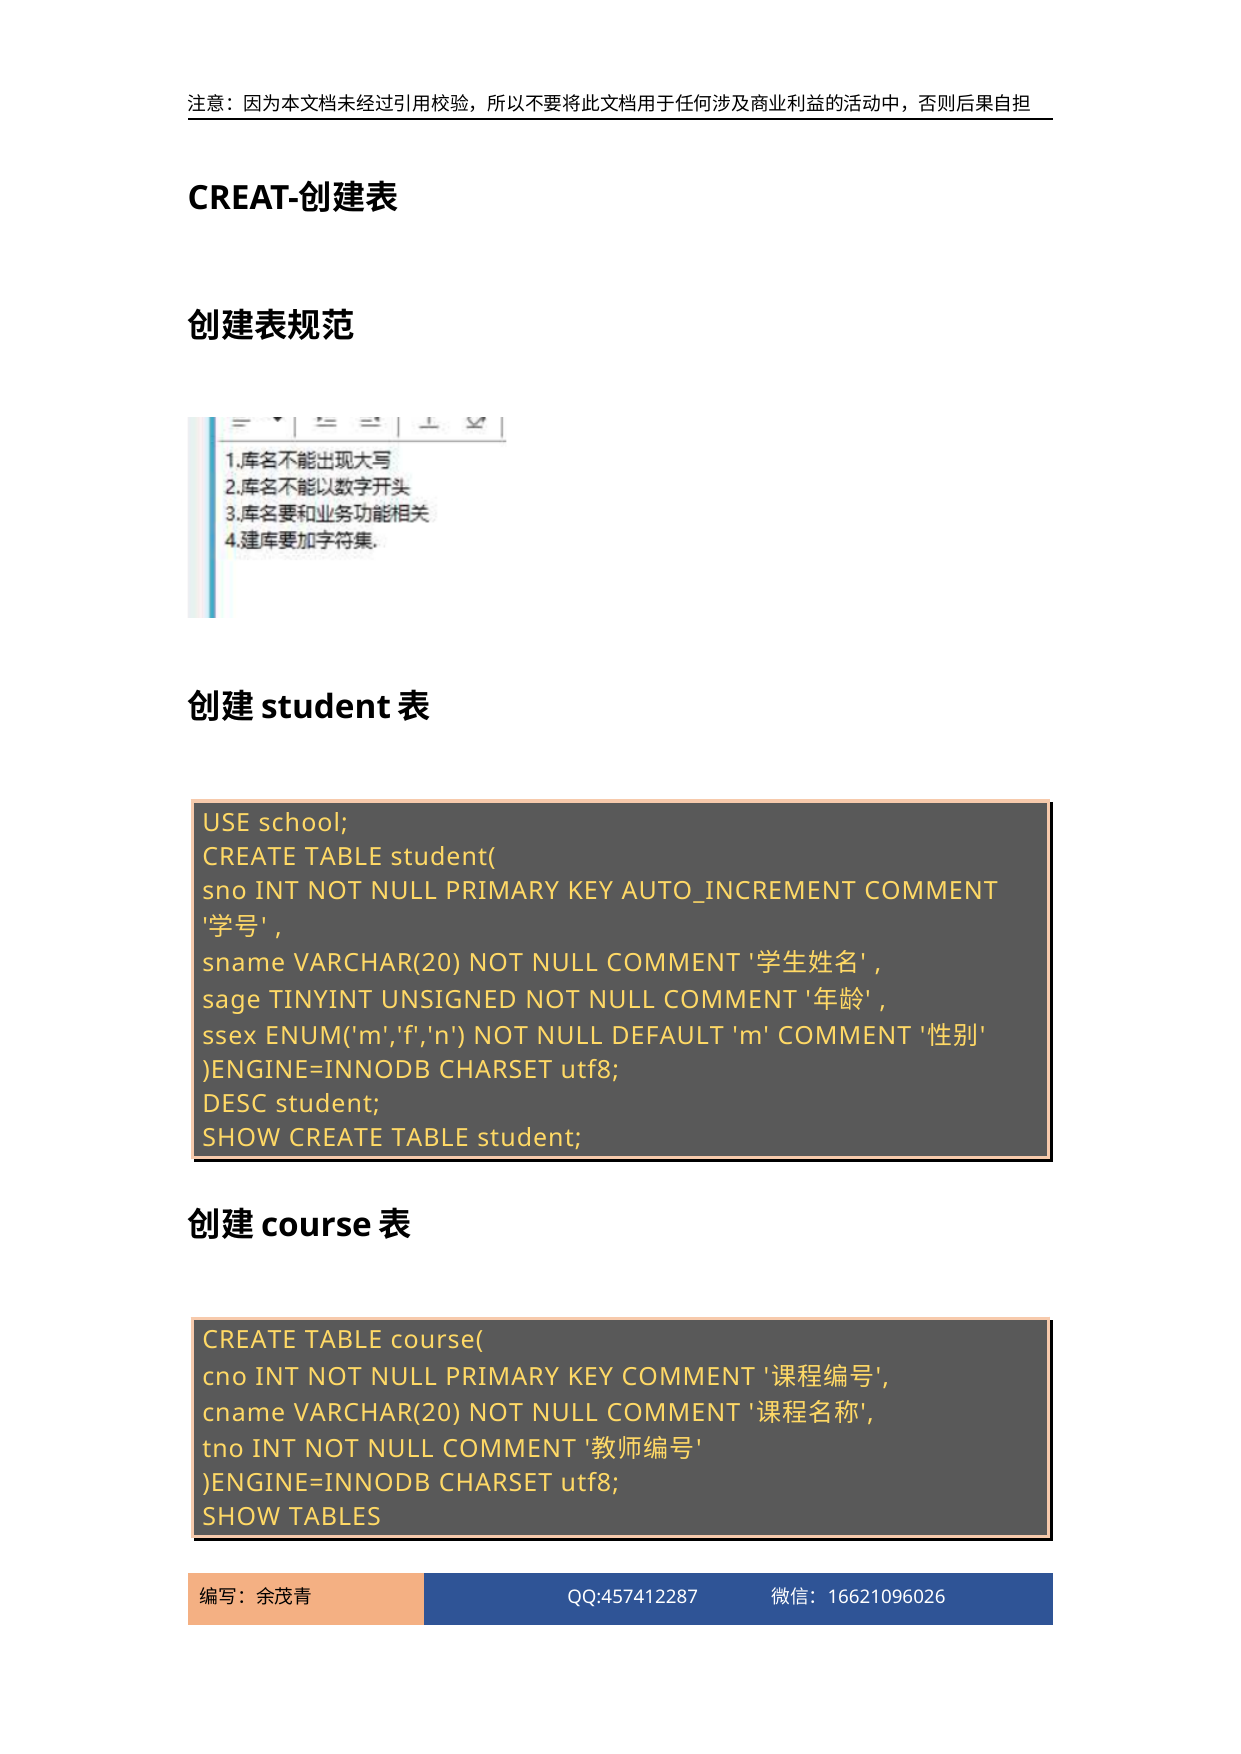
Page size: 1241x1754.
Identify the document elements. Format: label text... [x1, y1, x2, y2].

text sage TINYINT UNSIGNED NOT NULL COMMENT '年龄' , [194, 974, 1047, 1010]
text DESC student; [194, 1081, 1047, 1114]
picture [187, 417, 507, 618]
text sno INT NOT NULL PRIMARY KEY AUTO_INCREMENT COMMENT '学号' , [194, 867, 1047, 938]
text cname VARCHAR(20) NOT NULL COMMENT '课程名称', [194, 1387, 1047, 1423]
subtitle 创建course表 [187, 1189, 1053, 1254]
text )ENGINE=INNODB CHARSET utf8; [194, 1459, 1047, 1493]
text SHOW TABLES [194, 1493, 1047, 1535]
subtitle 创建表规范 [187, 290, 1053, 355]
text )ENGINE=INNODB CHARSET utf8; [194, 1046, 1047, 1081]
text ssex ENUM('m','f','n') NOT NULL DEFAULT 'm' COMMENT '性别' [194, 1010, 1047, 1046]
text USE school; [194, 803, 1047, 833]
text SHOW CREATE TABLE student; [194, 1114, 1047, 1156]
subtitle CREAT-创建表 [187, 163, 1053, 228]
subtitle 创建student表 [187, 672, 1053, 737]
text CREATE TABLE student( [194, 833, 1047, 867]
text cno INT NOT NULL PRIMARY KEY COMMENT '课程编号', [194, 1351, 1047, 1387]
text tno INT NOT NULL COMMENT '教师编号' [194, 1423, 1047, 1459]
text CREATE TABLE course( [194, 1320, 1047, 1351]
text sname VARCHAR(20) NOT NULL COMMENT '学生姓名' , [194, 938, 1047, 974]
